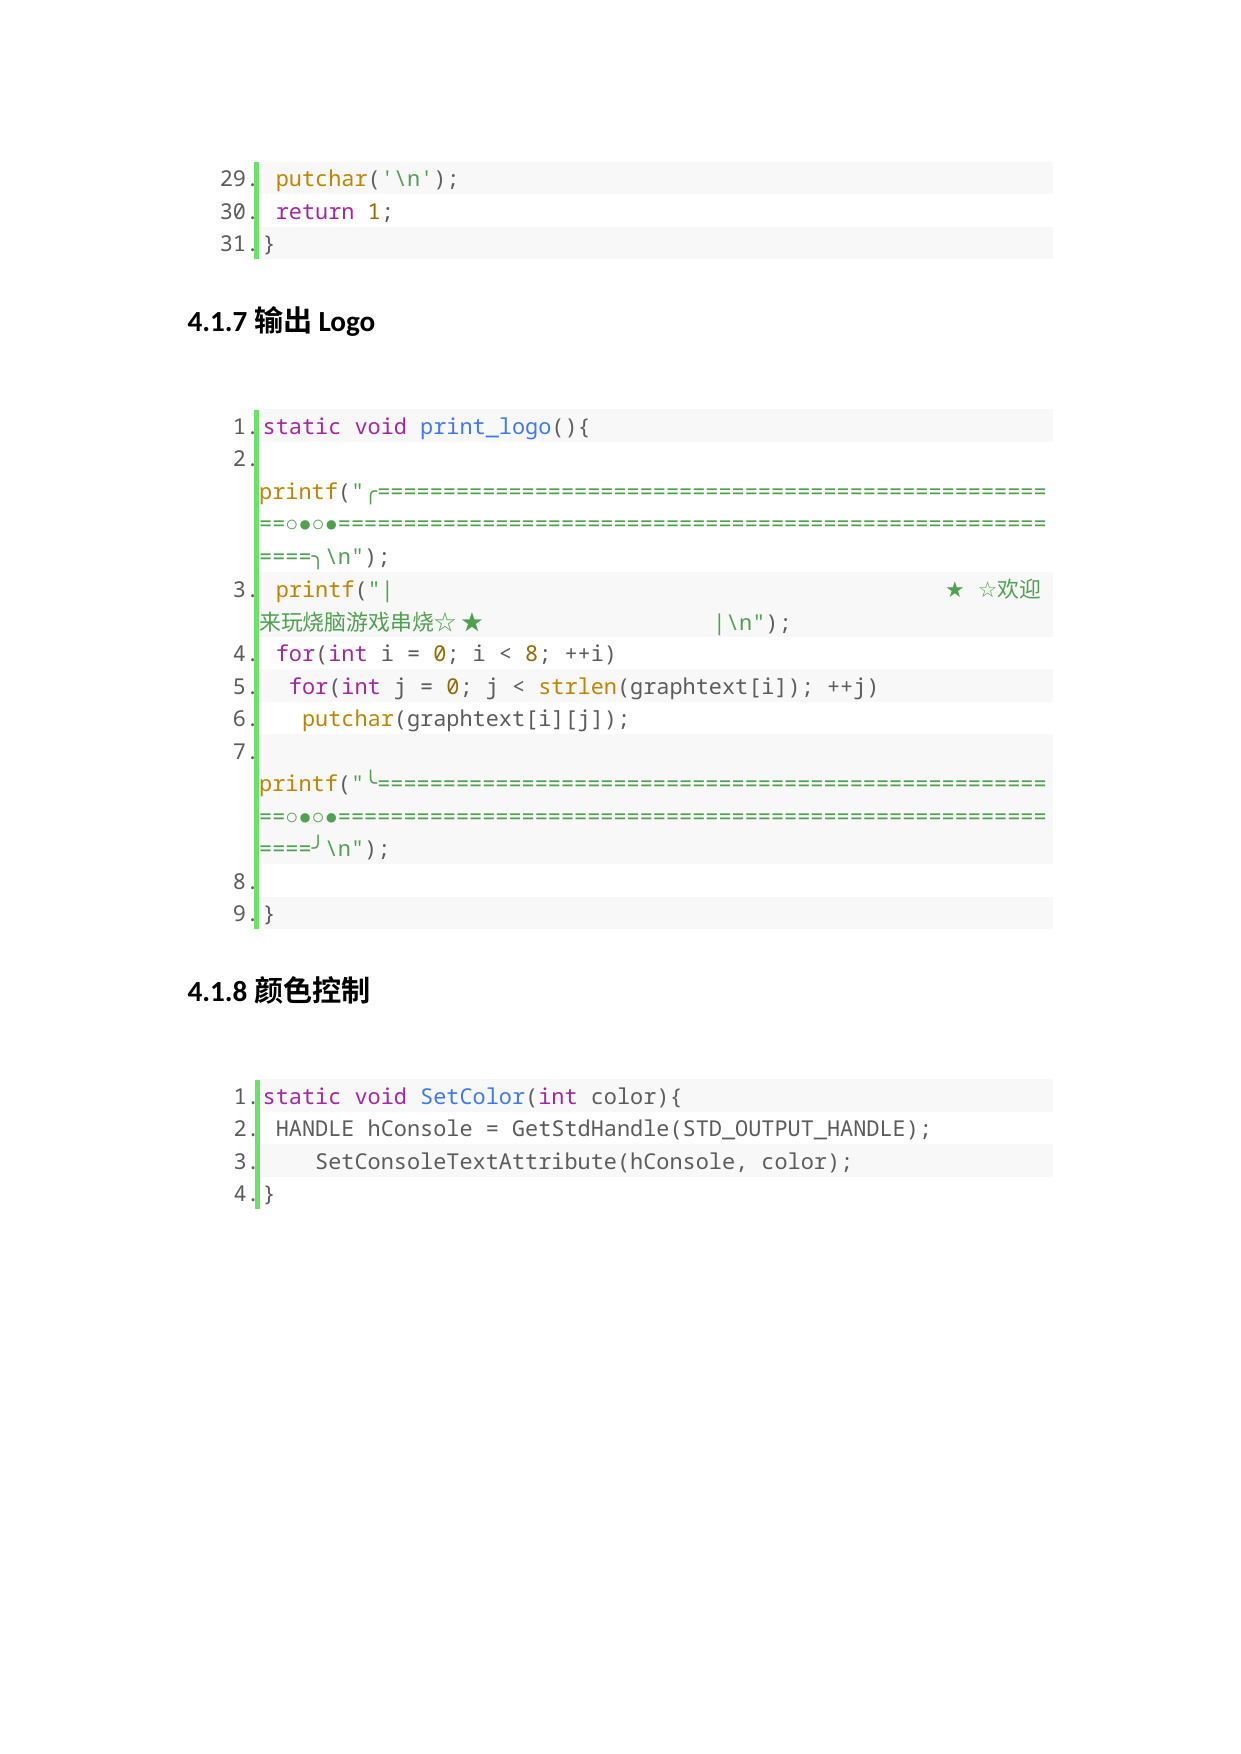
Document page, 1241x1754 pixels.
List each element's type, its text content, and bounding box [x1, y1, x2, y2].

subtitle 4.1.8 颜色控制 [187, 957, 1053, 1022]
list static void print_logo(){ [254, 409, 1053, 442]
list printf("| ★ ☆欢迎来玩烧脑游戏串烧☆ ★ |\n"); [259, 572, 1053, 637]
list } [260, 1177, 1053, 1209]
list putchar(graphtext[i][j]); [259, 702, 1053, 734]
list HANDLE hConsole = GetStdHandle(STD_OUTPUT_HANDLE); [260, 1112, 1053, 1144]
list for(int j = 0; j < strlen(graphtext[i]); ++j) [259, 669, 1053, 702]
list printf("╭=====================================================○●○●==========================================================╮\n"); [259, 442, 1053, 572]
list for(int i = 0; i < 8; ++i) [259, 637, 1053, 669]
list printf("╰=====================================================○●○●==========================================================╯\n"); [259, 734, 1053, 864]
list SetConsoleTextAttribute(hConsole, color); [260, 1144, 1053, 1177]
list } [259, 897, 1053, 929]
list putchar('\n'); [259, 162, 1053, 194]
list static void SetColor(int color){ [255, 1079, 1053, 1112]
subtitle 4.1.7 输出Logo [187, 287, 1053, 352]
list return 1; [259, 194, 1053, 227]
list } [259, 227, 1053, 259]
